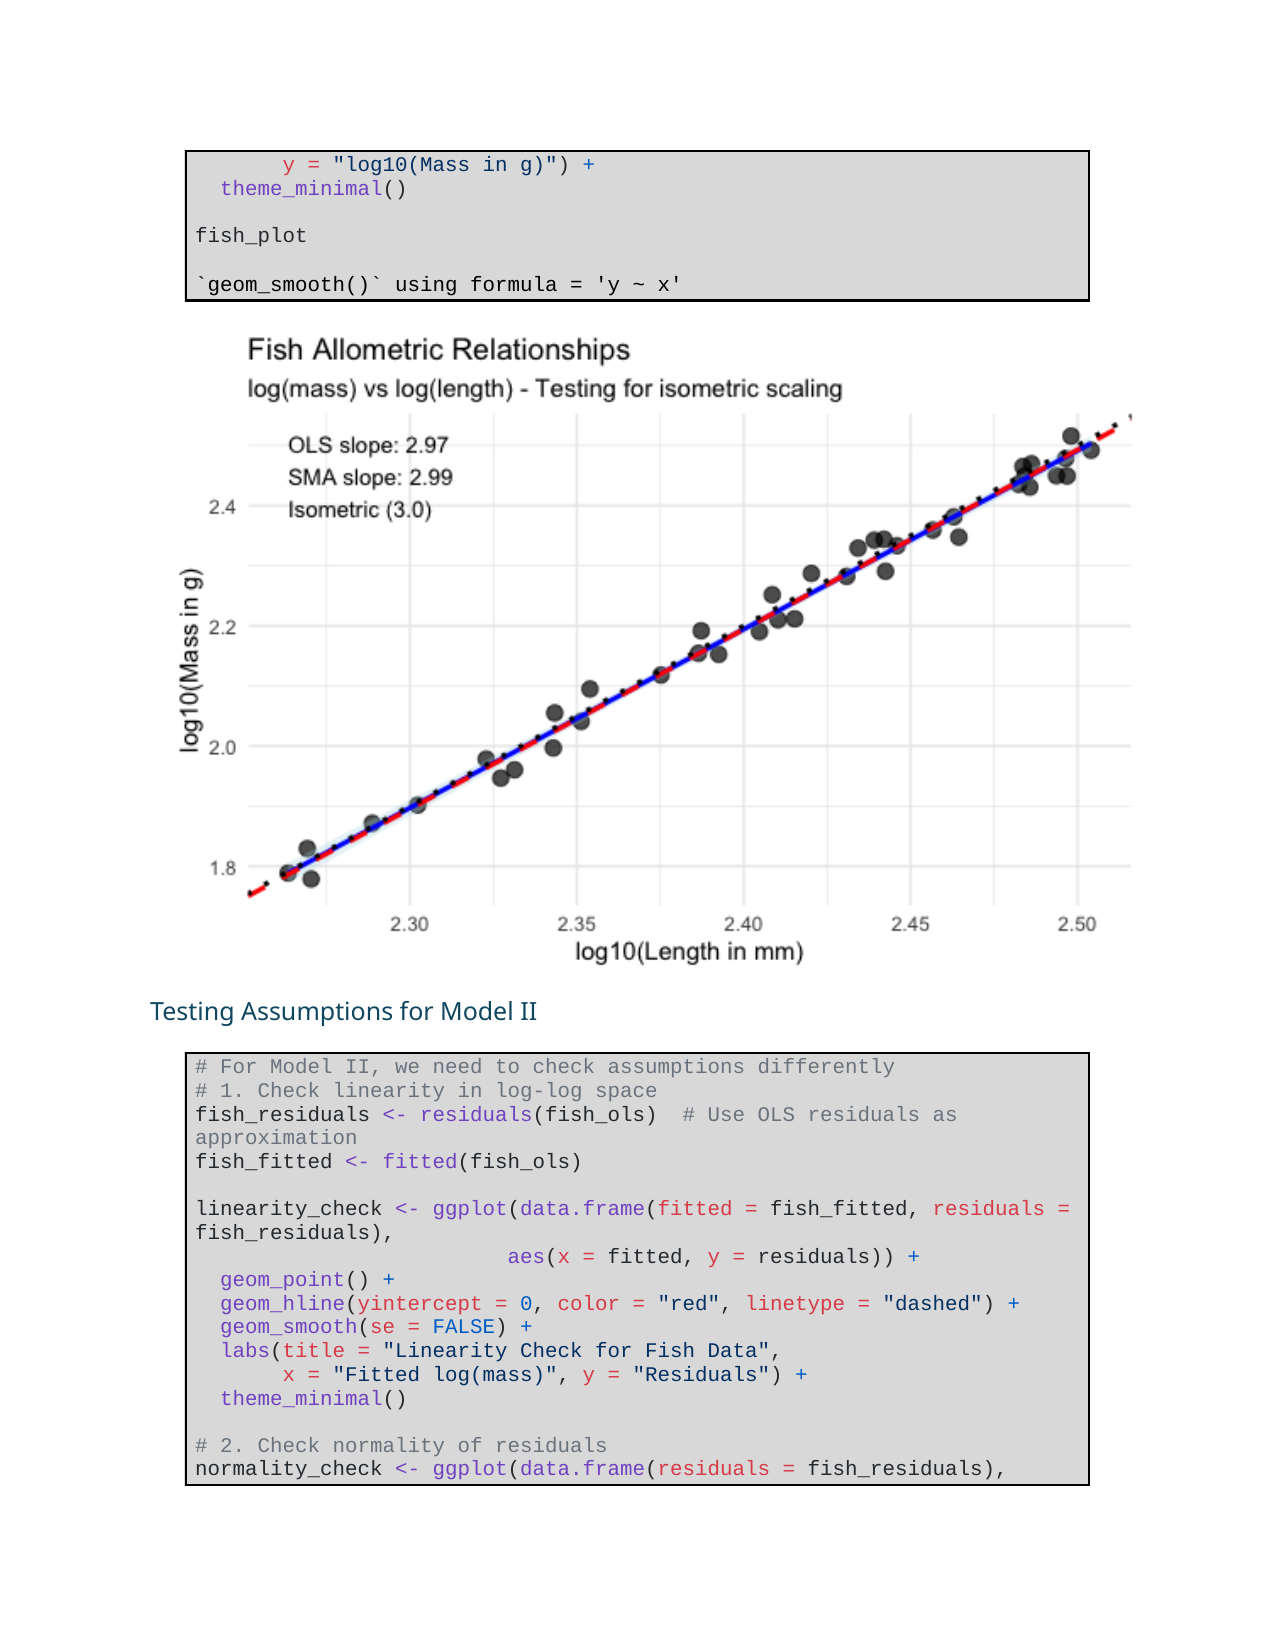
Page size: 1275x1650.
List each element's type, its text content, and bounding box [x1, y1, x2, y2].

picture [168, 326, 1144, 977]
text `geom_smooth()` using formula = 'y ~ x' [187, 269, 1088, 299]
subtitle Testing Assumptions for Model II [150, 993, 1125, 1027]
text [187, 152, 1088, 249]
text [187, 1054, 1088, 1484]
